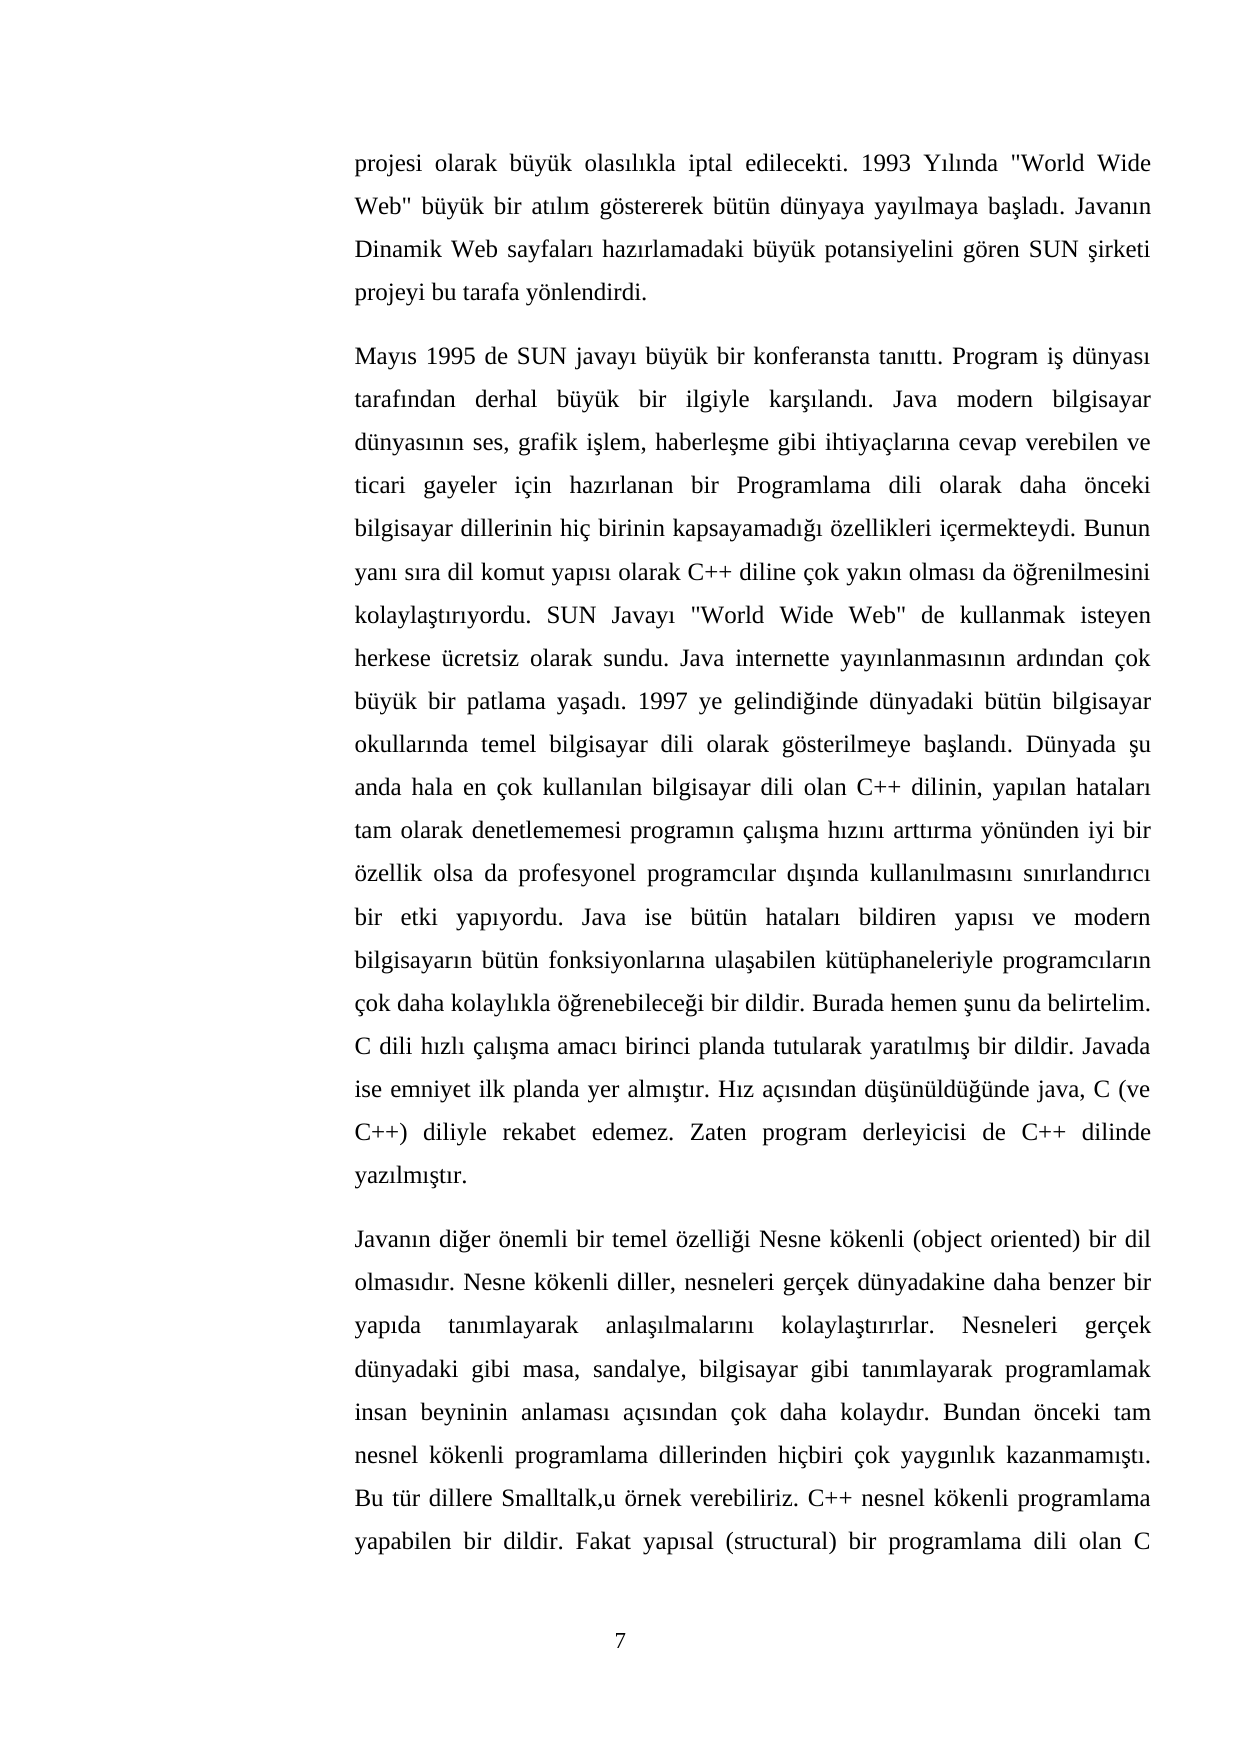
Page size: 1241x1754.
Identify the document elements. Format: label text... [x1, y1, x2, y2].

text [354, 1224, 1152, 1555]
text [354, 148, 1152, 306]
text Mayıs 1995 de SUN javayı büyük bir konferansta tanıttı. Program iş dünyası tarafından derhal büyük bir ilgiyle karşılandı. Java modern bilgisayar dünyasının ses, grafik işlem, haberleşme gibi ihtiyaçlarına cevap verebilen ve ticari gayeler için hazırlanan bir Programlama dili olarak daha önceki bilgisayar dillerinin hiç birinin kapsayamadığı özellikleri içermekteydi. Bunun yanı sıra dil komut yapısı olarak C++ diline çok yakın olması da öğrenilmesini kolaylaştırıyordu. SUN Javayı "World Wide Web" de kullanmak isteyen herkese ücretsiz olarak sundu. Java internette yayınlanmasının ardından çok büyük bir patlama yaşadı. 1997 ye gelindiğinde dünyadaki bütün bilgisayar okullarında temel bilgisayar dili olarak gösterilmeye başlandı. Dünyada şu anda hala en çok kullanılan bilgisayar dili olan C++ dilinin, yapılan hataları tam olarak denetlememesi programın çalışma hızını arttırma yönünden iyi bir özellik olsa da profesyonel programcılar dışında kullanılmasını sınırlandırıcı bir etki yapıyordu. Java ise bütün hataları bildiren yapısı ve modern bilgisayarın bütün fonksiyonlarına ulaşabilen kütüphaneleriyle programcıların çok daha kolaylıkla öğrenebileceği bir dildir. Burada hemen şunu da belirtelim. C dili hızlı çalışma amacı birinci planda tutularak yaratılmış bir dildir. Javada ise emniyet ilk planda yer almıştır. Hız açısından düşünüldüğünde java, C (ve C++) diliyle rekabet edemez. Zaten program derleyicisi de C++ dilinde yazılmıştır. [354, 341, 1152, 1189]
